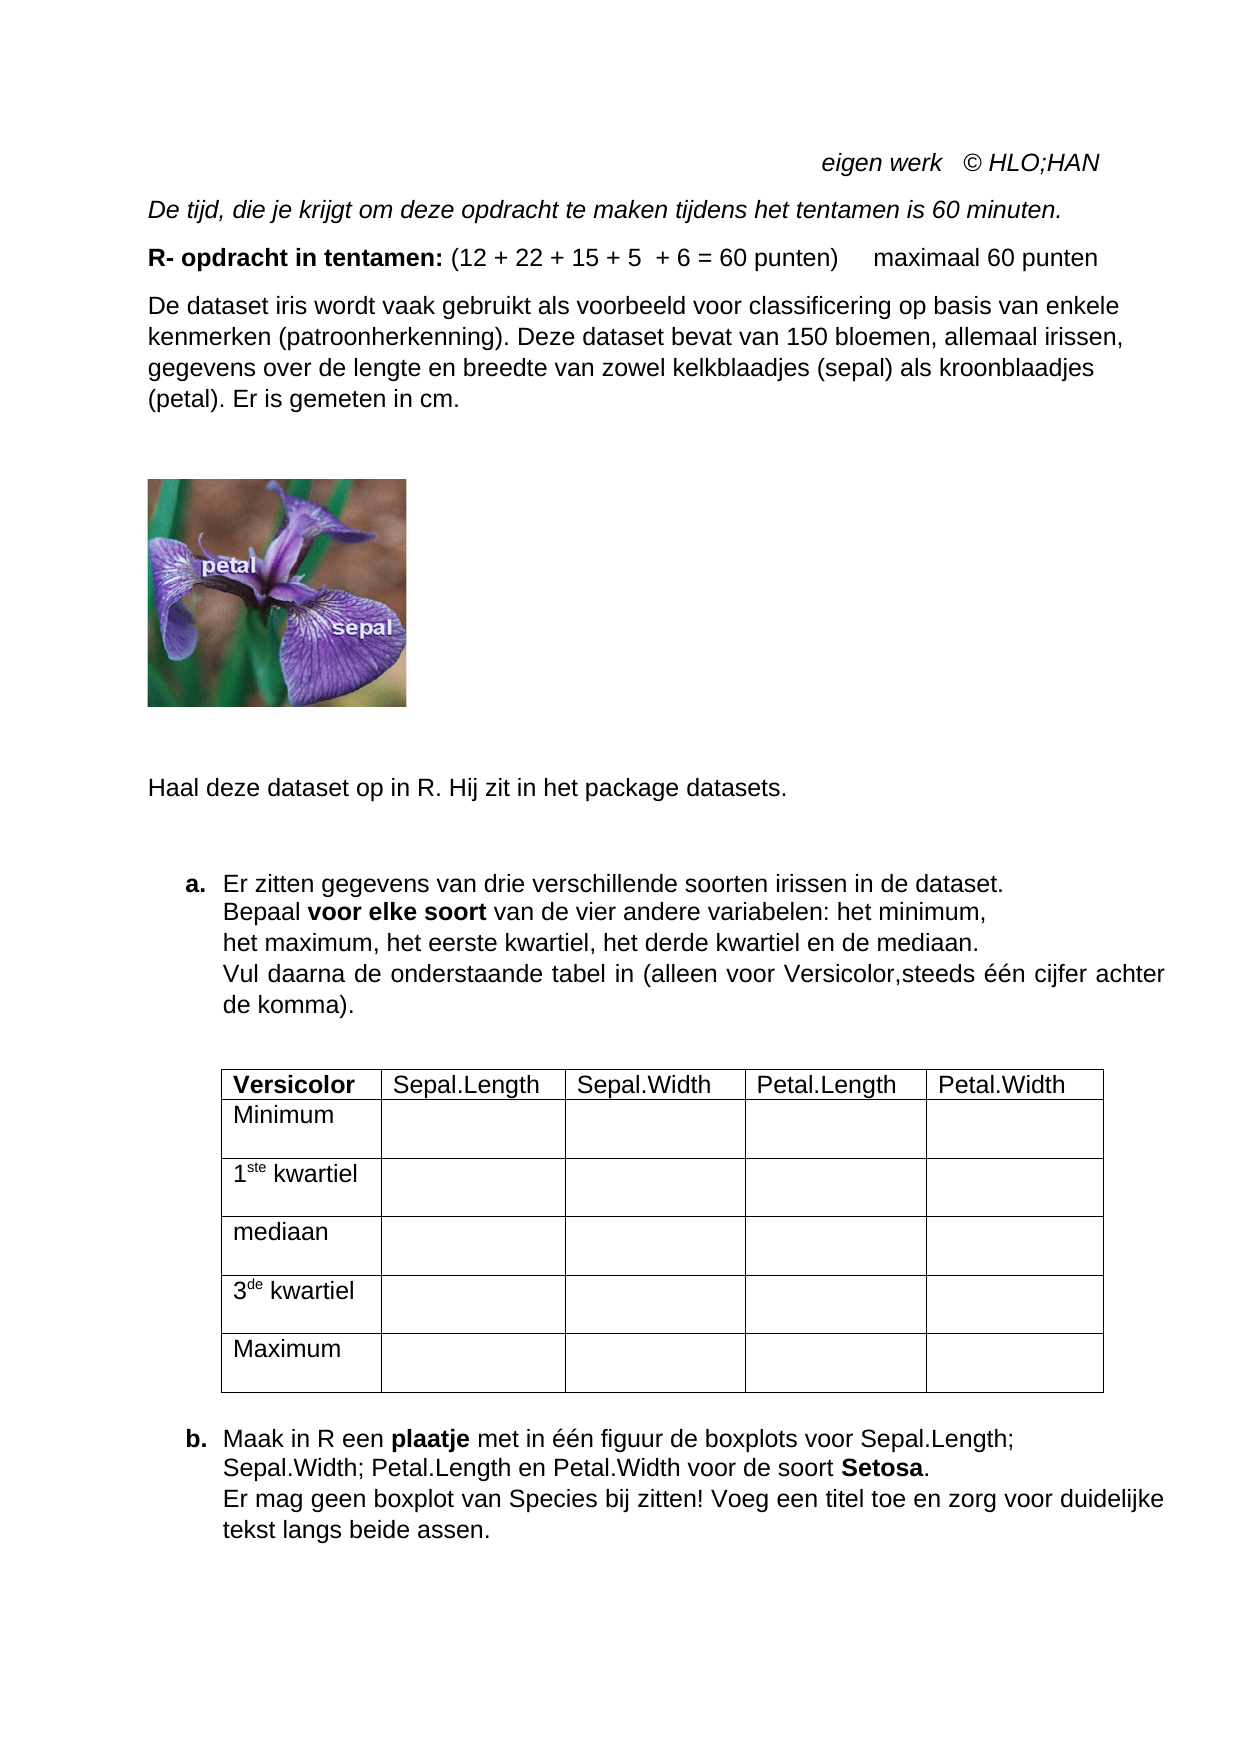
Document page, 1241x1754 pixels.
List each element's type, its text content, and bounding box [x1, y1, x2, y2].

table_cell mediaan [222, 1217, 381, 1274]
table_cell [746, 1334, 926, 1392]
table_cell [566, 1276, 745, 1333]
picture [147, 479, 407, 707]
table_cell [382, 1276, 565, 1333]
text eigen werk © HLO;HAN [148, 148, 1166, 176]
list Er mag geen boxplot van Species bij zitten! Voeg een titel toe en zorg voor duidelijke tekst langs beide assen. [223, 1483, 1166, 1543]
table_cell [382, 1159, 565, 1216]
table_cell [927, 1159, 1103, 1216]
table_cell 3de kwartiel [222, 1276, 381, 1333]
list Bepaal voor elke soort van de vier andere variabelen: het minimum, [223, 897, 1166, 926]
table_cell [746, 1100, 926, 1157]
table_header Sepal.Width [566, 1070, 745, 1099]
table_cell [382, 1217, 565, 1274]
table_cell [382, 1334, 565, 1392]
text De dataset iris wordt vaak gebruikt als voorbeeld voor classificering op basis van enkele kenmerken (patroonherkenning). Deze dataset bevat van 150 bloemen, allemaal irissen, gegevens over de lengte en breedte van zowel kelkblaadjes (sepal) als kroonblaadjes (petal). Er is gemeten in cm. [148, 291, 1166, 413]
table_cell Maximum [222, 1334, 381, 1392]
text De tijd, die je krijgt om deze opdracht te maken tijdens het tentamen is 60 minuten. [148, 195, 1166, 224]
table_cell Minimum [222, 1100, 381, 1157]
table_header Versicolor [222, 1070, 381, 1099]
table_cell [566, 1334, 745, 1392]
list het maximum, het eerste kwartiel, het derde kwartiel en de mediaan. [223, 928, 1166, 957]
table_cell [566, 1217, 745, 1274]
table_cell 1ste kwartiel [222, 1159, 381, 1216]
table_cell [382, 1100, 565, 1157]
table_cell [927, 1217, 1103, 1274]
table_cell [746, 1217, 926, 1274]
table_cell [746, 1159, 926, 1216]
table_header Sepal.Length [382, 1070, 565, 1099]
table_cell [566, 1159, 745, 1216]
list Maak in R een plaatje met in één figuur de boxplots voor Sepal.Length; [185, 1424, 1166, 1452]
text Haal deze dataset op in R. Hij zit in het package datasets. [148, 773, 1166, 802]
table_header Petal.Length [746, 1070, 926, 1099]
table_header Petal.Width [927, 1070, 1103, 1099]
table_cell [927, 1276, 1103, 1333]
table_cell [746, 1276, 926, 1333]
list Er zitten gegevens van drie verschillende soorten irissen in de dataset. [185, 868, 1166, 897]
list Sepal.Width; Petal.Length en Petal.Width voor de soort Setosa. [223, 1452, 1166, 1481]
table_cell [566, 1100, 745, 1157]
text R- opdracht in tentamen: (12 + 22 + 15 + 5 + 6 = 60 punten) maximaal 60 punten [148, 243, 1166, 272]
list Vul daarna de onderstaande tabel in (alleen voor Versicolor,steeds één cijfer achter de komma). [223, 959, 1166, 1019]
table_cell [927, 1100, 1103, 1157]
table_cell [927, 1334, 1103, 1392]
